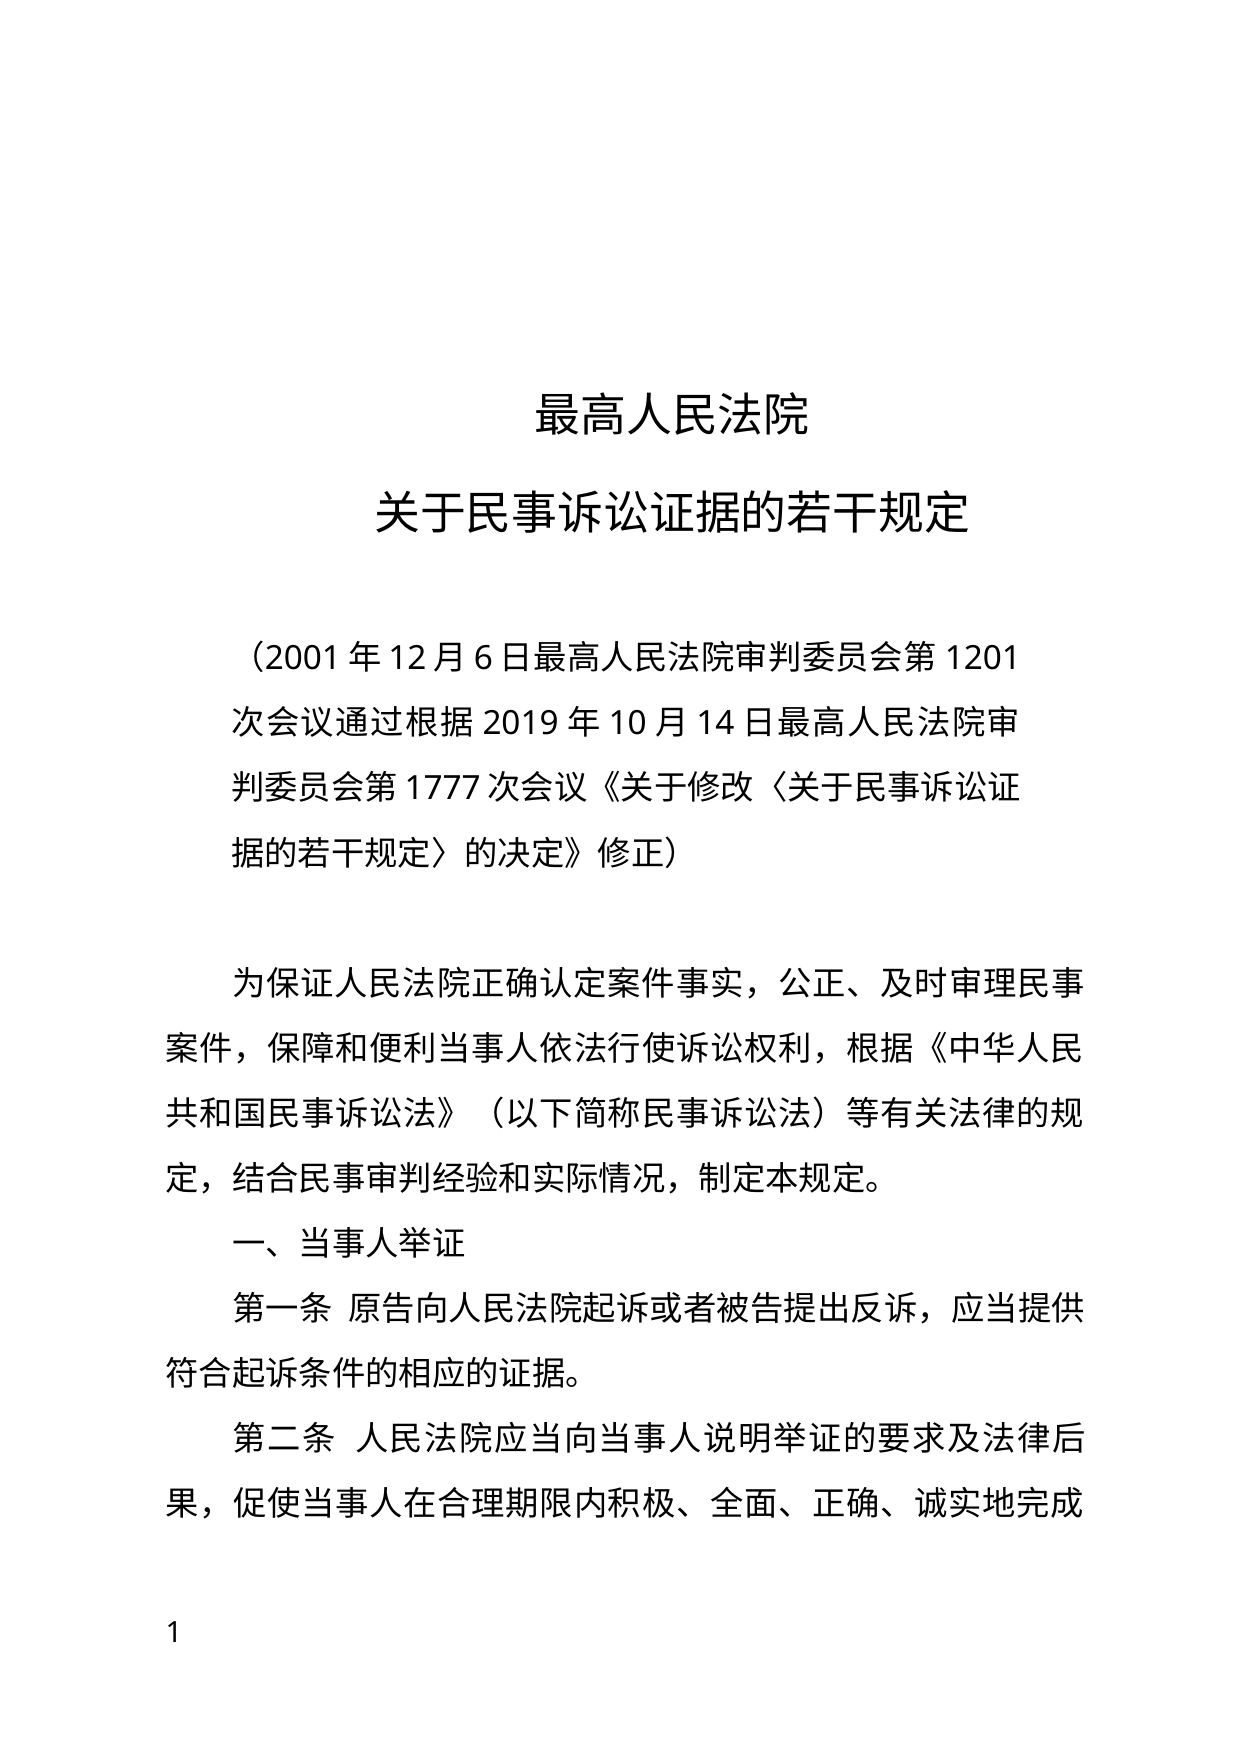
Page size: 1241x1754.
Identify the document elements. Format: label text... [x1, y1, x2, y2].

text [165, 1403, 1087, 1533]
text 第一条 原告向人民法院起诉或者被告提出反诉，应当提供符合起诉条件的相应的证据。 [165, 1273, 1087, 1403]
text 为保证人民法院正确认定案件事实，公正、及时审理民事案件，保障和便利当事人依法行使诉讼权利，根据《中华人民共和国民事诉讼法》（以下简称民事诉讼法）等有关法律的规定，结合民事审判经验和实际情况，制定本规定。 [165, 948, 1087, 1208]
text 一、当事人举证 [165, 1208, 1087, 1273]
text 关于民事诉讼证据的若干规定 [165, 460, 1087, 558]
text （2001年12月6日最高人民法院审判委员会第1201次会议通过根据2019年10月14日最高人民法院审判委员会第1777次会议《关于修改〈关于民事诉讼证据的若干规定〉的决定》修正） [231, 623, 1021, 883]
text 最高人民法院 [165, 363, 1087, 460]
